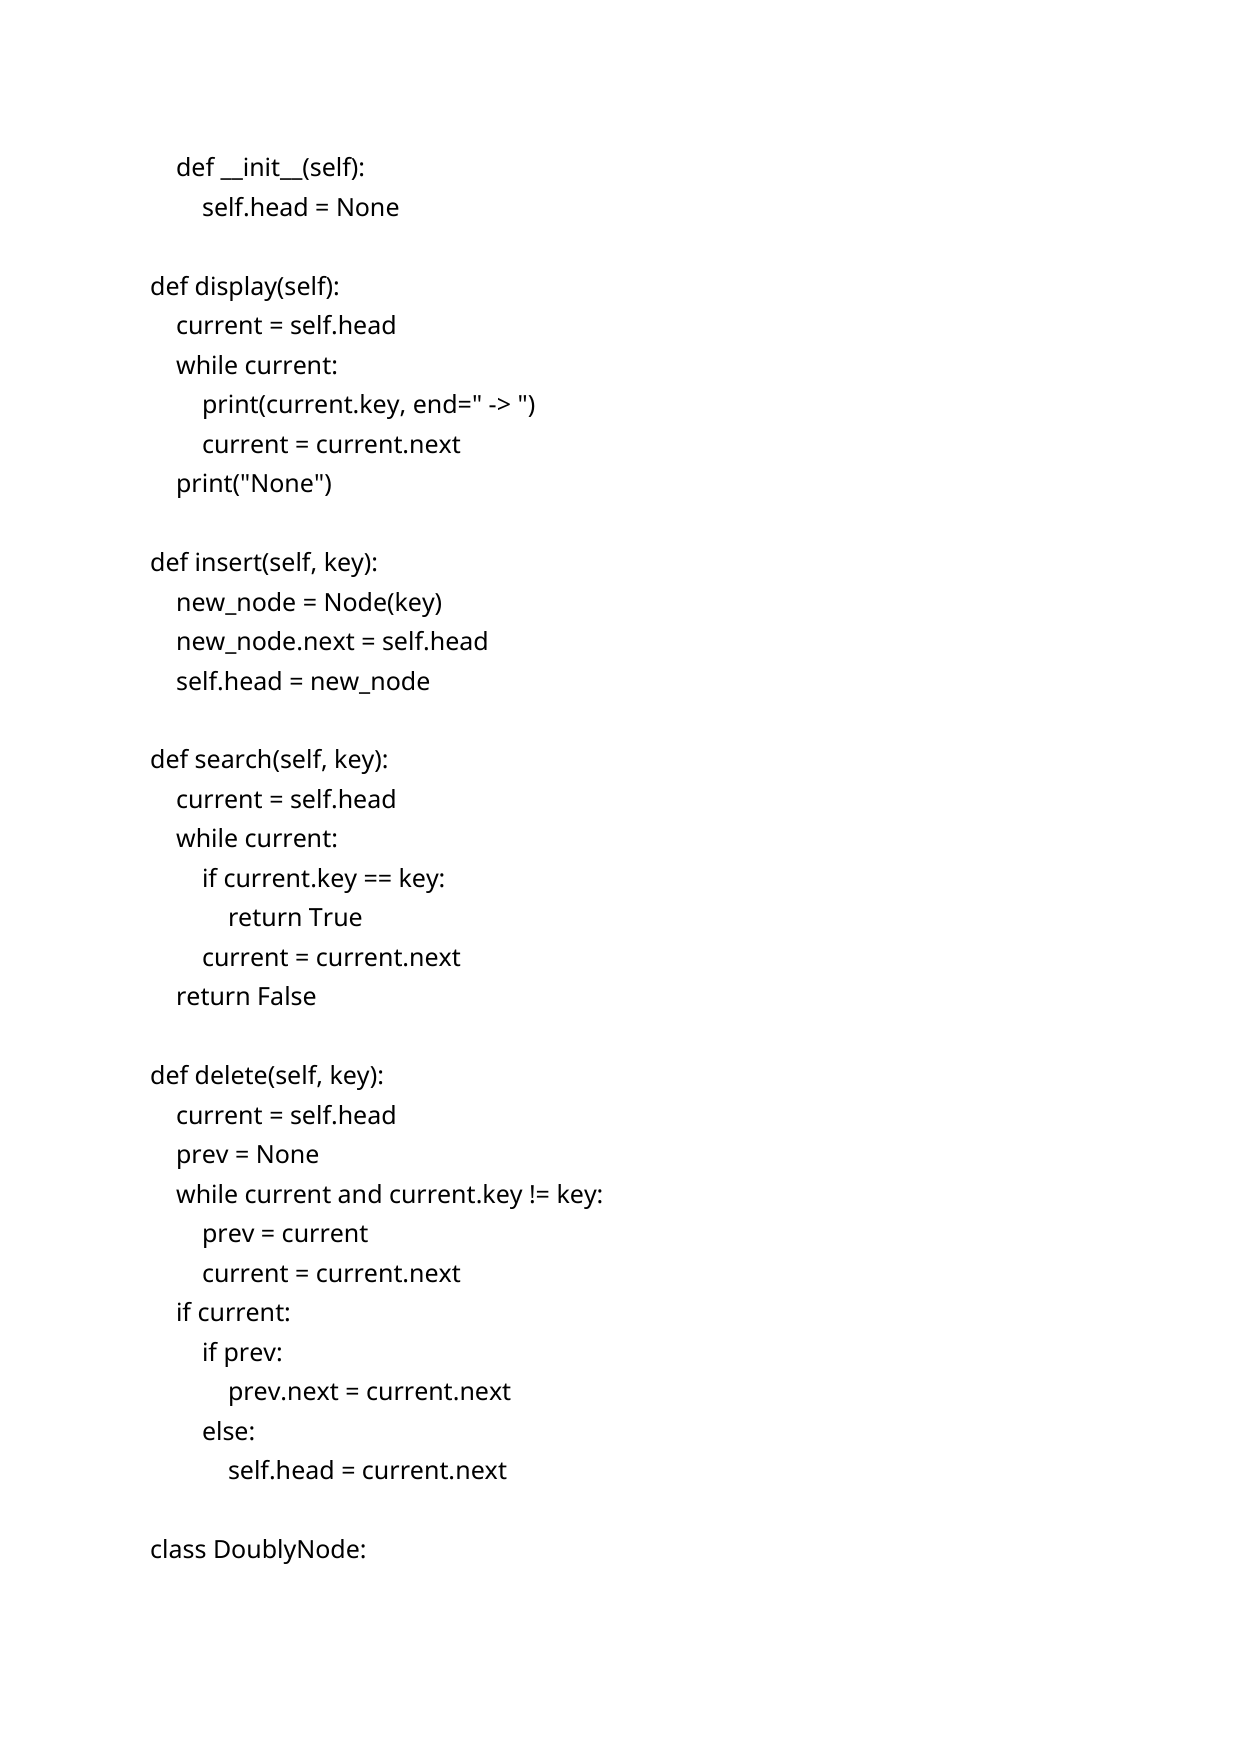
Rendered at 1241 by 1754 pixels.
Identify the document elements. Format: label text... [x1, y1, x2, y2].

text current = current.next [150, 426, 1090, 460]
text print("None") [150, 466, 1090, 500]
text while current: [150, 821, 1090, 855]
text if current: [150, 1295, 1090, 1329]
text current = self.head [150, 782, 1090, 816]
text def delete(self, key): [150, 1058, 1090, 1092]
text current = self.head [150, 1097, 1090, 1132]
text current = self.head [150, 308, 1090, 342]
text if current.key == key: [150, 861, 1090, 895]
text prev = current [150, 1216, 1090, 1250]
text class DoublyNode: [150, 1532, 1090, 1566]
text current = current.next [150, 1255, 1090, 1289]
text def search(self, key): [150, 742, 1090, 776]
text def insert(self, key): [150, 545, 1090, 579]
text return False [150, 979, 1090, 1013]
text self.head = new_node [150, 663, 1090, 697]
text return True [150, 900, 1090, 934]
text current = current.next [150, 939, 1090, 974]
text while current: [150, 347, 1090, 381]
text new_node.next = self.head [150, 624, 1090, 658]
text def display(self): [150, 268, 1090, 302]
text prev = None [150, 1137, 1090, 1171]
text else: [150, 1413, 1090, 1447]
text self.head = None [150, 189, 1090, 223]
text print(current.key, end=" -> ") [150, 387, 1090, 421]
text prev.next = current.next [150, 1374, 1090, 1408]
text while current and current.key != key: [150, 1176, 1090, 1211]
text self.head = current.next [150, 1453, 1090, 1487]
text if prev: [150, 1334, 1090, 1368]
text def __init__(self): [150, 150, 1090, 184]
text new_node = Node(key) [150, 584, 1090, 618]
